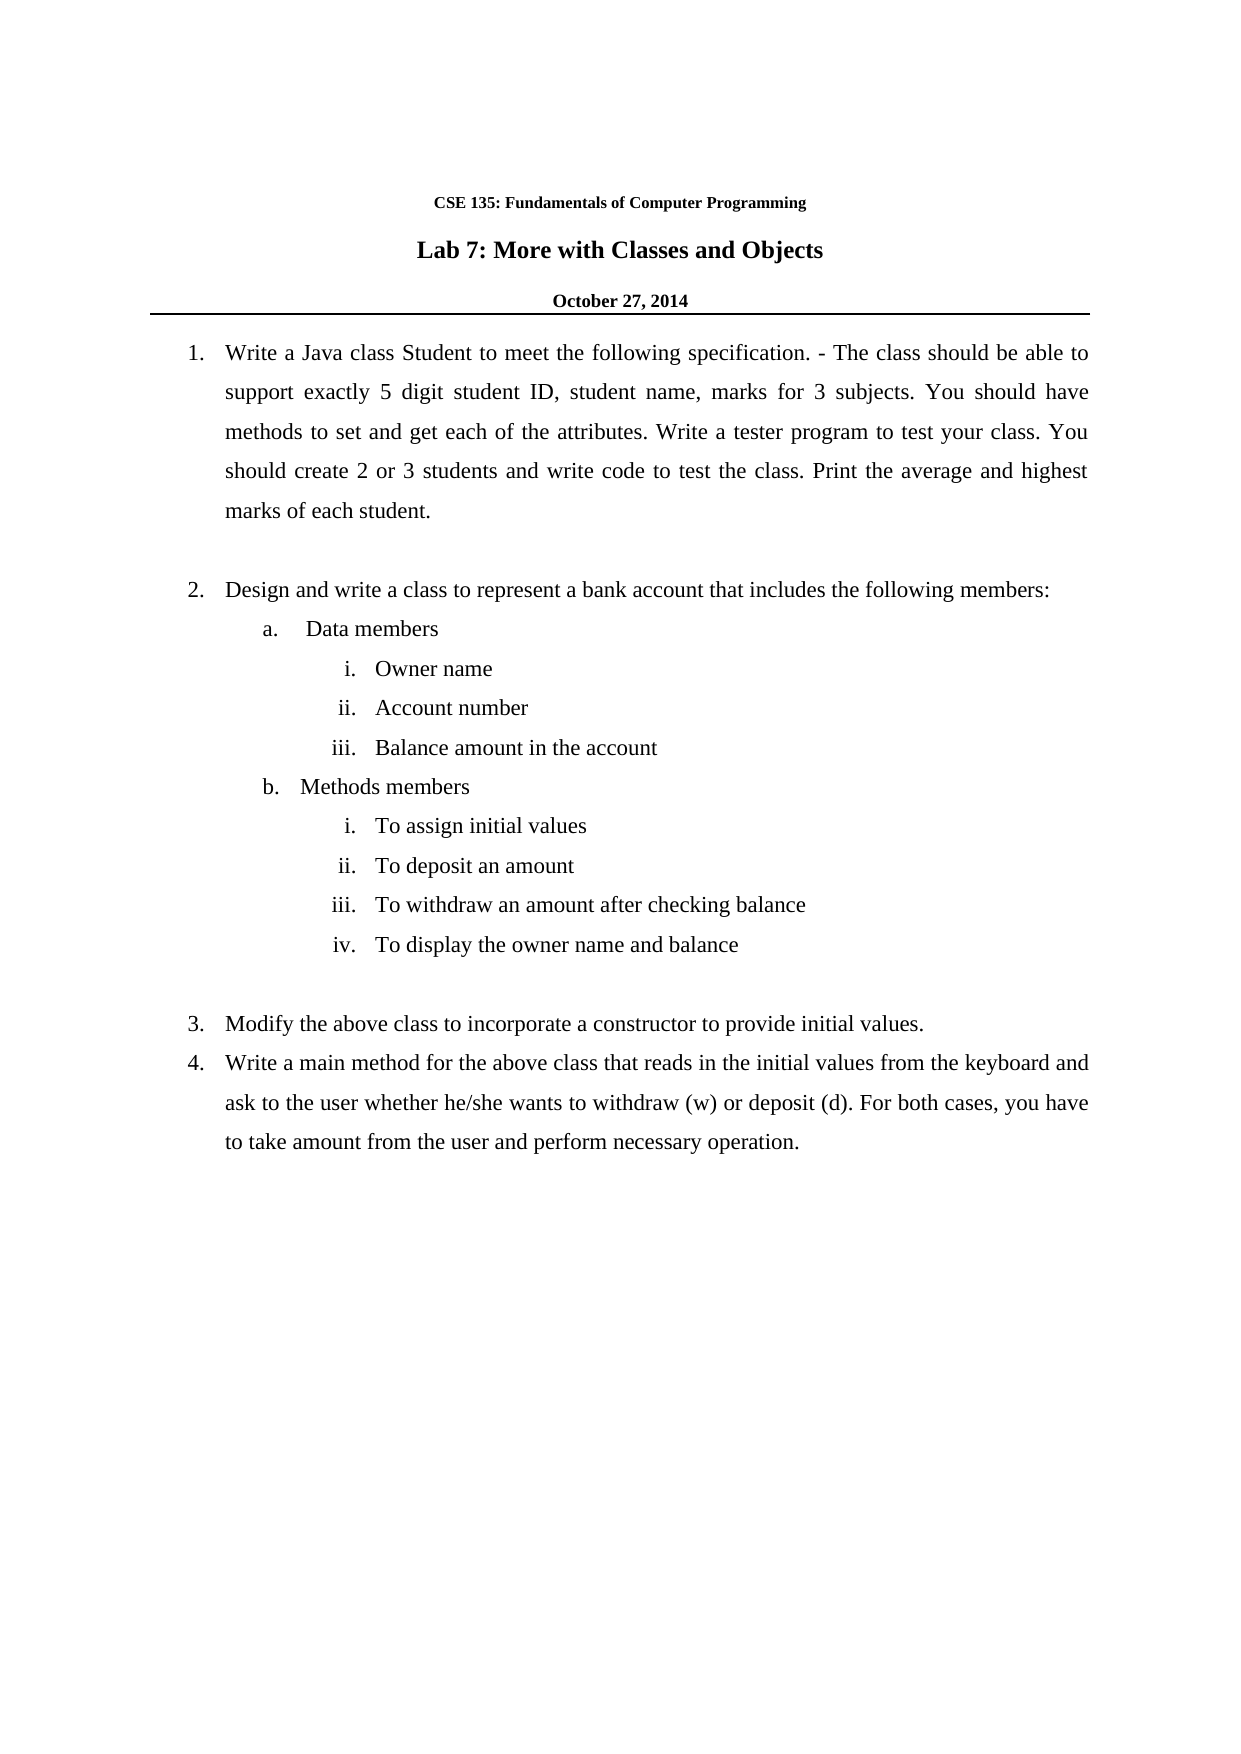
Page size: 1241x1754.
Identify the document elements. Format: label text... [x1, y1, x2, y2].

list Data members [262, 615, 1090, 641]
list To display the owner name and balance [356, 931, 1090, 957]
list Design and write a class to represent a bank account that includes the following members: [187, 576, 1090, 602]
text Lab 7: More with Classes and Objects [150, 236, 1090, 264]
list Write a Java class Student to meet the following specification. - The class should be able to support exactly 5 digit student ID, student name, marks for 3 subjects. You should have methods to set and get each of the attributes. Write a tester program to test your class. You should create 2 or 3 students and write code to test the class. Print the average and highest marks of each student. [187, 339, 1090, 523]
list To deposit an amount [356, 852, 1090, 878]
list Owner name [356, 654, 1090, 681]
list Write a main method for the above class that reads in the initial values from the keyboard and ask to the user whether he/she wants to withdraw (w) or deposit (d). For both cases, you have to take amount from the user and perform necessary operation. [187, 1049, 1090, 1155]
list Account number [356, 694, 1090, 720]
text CSE 135: Fundamentals of Computer Programming [150, 193, 1090, 212]
list Methods members [262, 773, 1090, 799]
list Balance amount in the account [356, 733, 1090, 760]
list To withdraw an amount after checking balance [356, 891, 1090, 918]
list To assign initial values [356, 812, 1090, 839]
list Modify the above class to incorporate a constructor to provide initial values. [187, 1010, 1090, 1036]
text October 27, 2014 [150, 289, 1090, 313]
